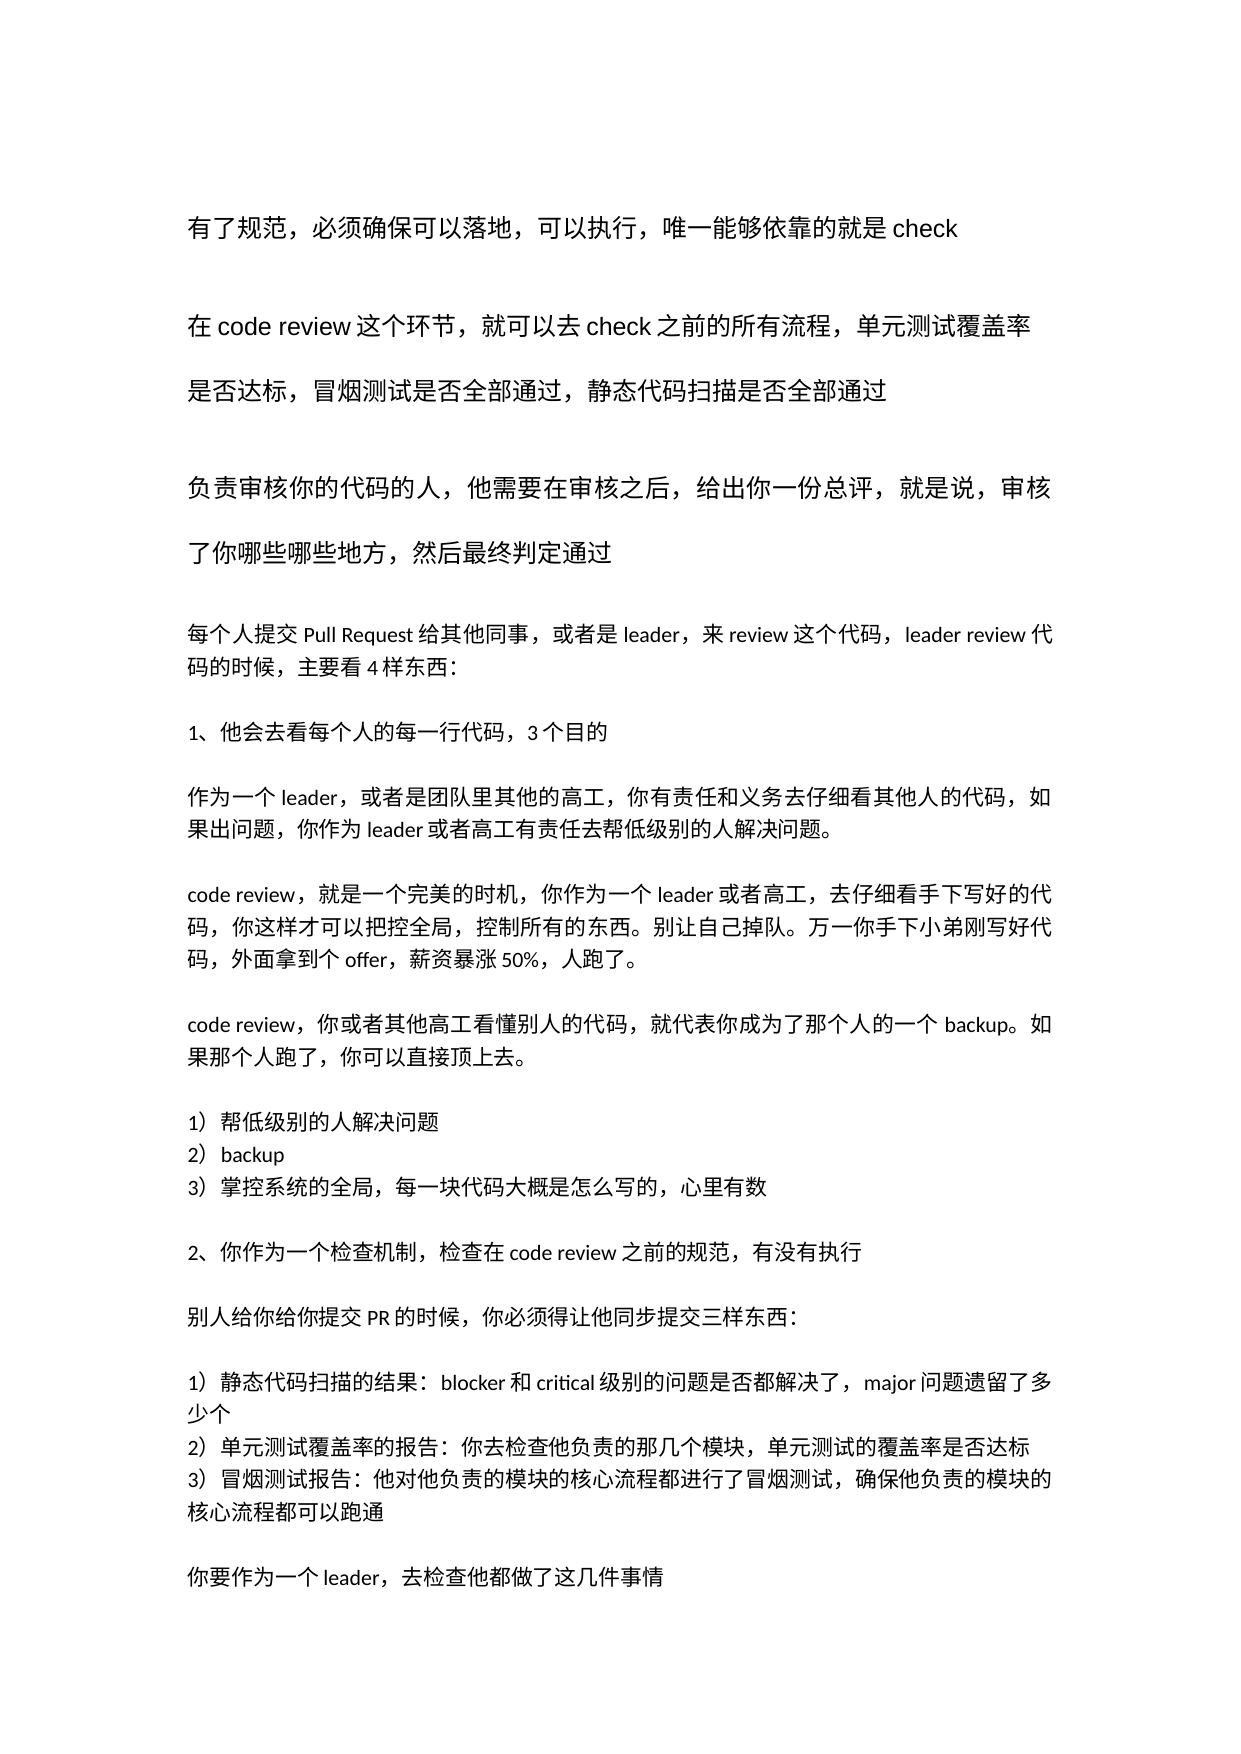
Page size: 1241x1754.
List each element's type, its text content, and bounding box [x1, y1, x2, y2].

text 负责审核你的代码的人，他需要在审核之后，给出你一份总评，就是说，审核了你哪些哪些地方，然后最终判定通过 [187, 454, 1053, 584]
list 冒烟测试报告：他对他负责的模块的核心流程都进行了冒烟测试，确保他负责的模块的核心流程都可以跑通 [187, 1462, 1053, 1527]
text 每个人提交Pull Request给其他同事，或者是leader，来review这个代码，leader review代码的时候，主要看4样东西： [187, 617, 1053, 682]
text code review，就是一个完美的时机，你作为一个leader或者高工，去仔细看手下写好的代码，你这样才可以把控全局，控制所有的东西。别让自己掉队。万一你手下小弟刚写好代码，外面拿到个offer，薪资暴涨50%，人跑了。 [187, 877, 1053, 974]
text 在code review这个环节，就可以去check之前的所有流程，单元测试覆盖率是否达标，冒烟测试是否全部通过，静态代码扫描是否全部通过 [187, 292, 1053, 422]
text 3）掌控系统的全局，每一块代码大概是怎么写的，心里有数 [187, 1169, 1053, 1202]
text 作为一个leader，或者是团队里其他的高工，你有责任和义务去仔细看其他人的代码，如果出问题，你作为leader或者高工有责任去帮低级别的人解决问题。 [187, 779, 1053, 844]
text code review，你或者其他高工看懂别人的代码，就代表你成为了那个人的一个backup。如果那个人跑了，你可以直接顶上去。 [187, 1007, 1053, 1072]
text 有了规范，必须确保可以落地，可以执行，唯一能够依靠的就是check [187, 194, 1053, 259]
text 2、你作为一个检查机制，检查在code review之前的规范，有没有执行 [187, 1234, 1053, 1267]
text 1）帮低级别的人解决问题 [187, 1104, 1053, 1137]
text 2）backup [187, 1137, 1053, 1169]
text 1、他会去看每个人的每一行代码，3个目的 [187, 714, 1053, 747]
text 别人给你给你提交PR的时候，你必须得让他同步提交三样东西： [187, 1299, 1053, 1332]
list 单元测试覆盖率的报告：你去检查他负责的那几个模块，单元测试的覆盖率是否达标 [187, 1429, 1053, 1462]
list 你要作为一个leader，去检查他都做了这几件事情 [187, 1559, 1053, 1592]
list 静态代码扫描的结果：blocker和critical级别的问题是否都解决了，major问题遗留了多少个 [187, 1364, 1053, 1429]
